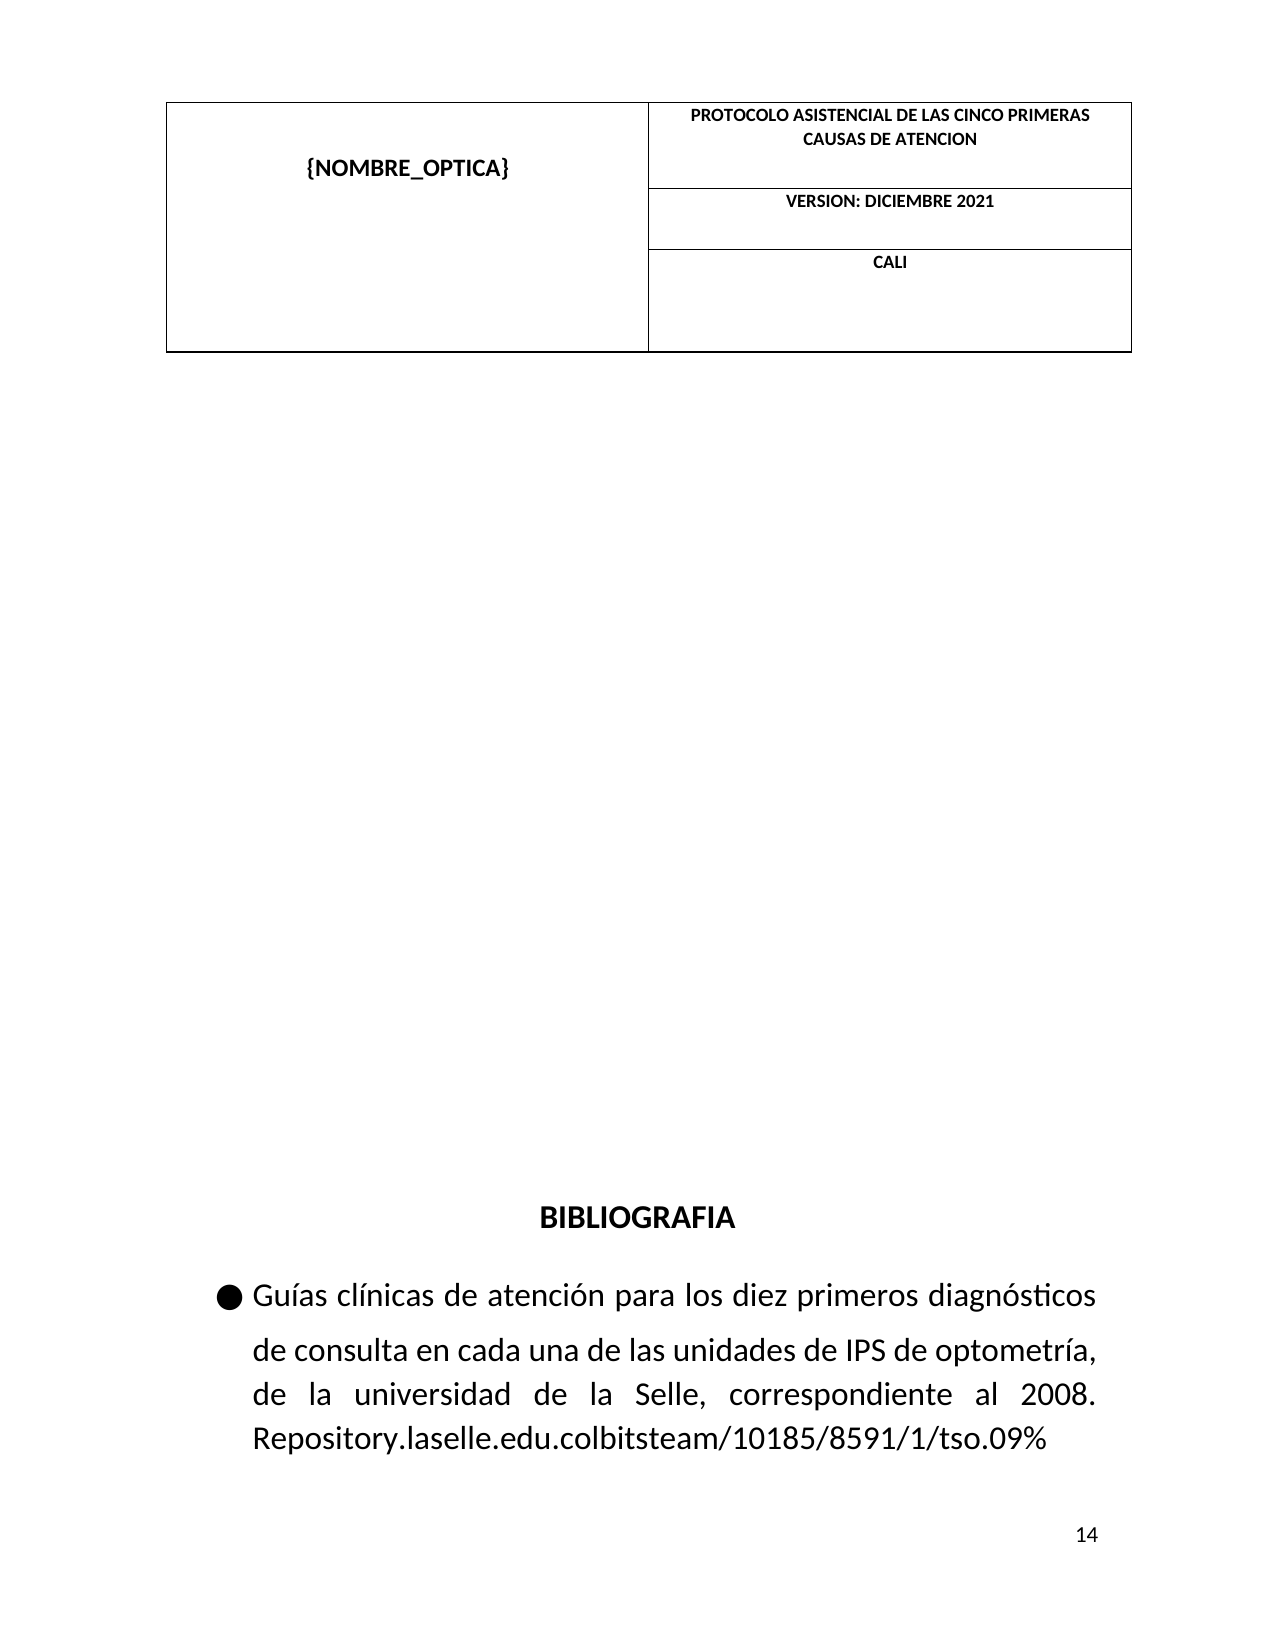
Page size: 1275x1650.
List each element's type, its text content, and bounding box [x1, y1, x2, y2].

text BIBLIOGRAFIA [177, 1197, 1098, 1237]
list Guías clínicas de atención para los diez primeros diagnósticos de consulta en cada una de las unidades de IPS de optometría, de la universidad de la Selle, correspondiente al 2008. Repository.laselle.edu.colbitsteam/10185/8591/1/tso.09% [215, 1257, 1098, 1457]
